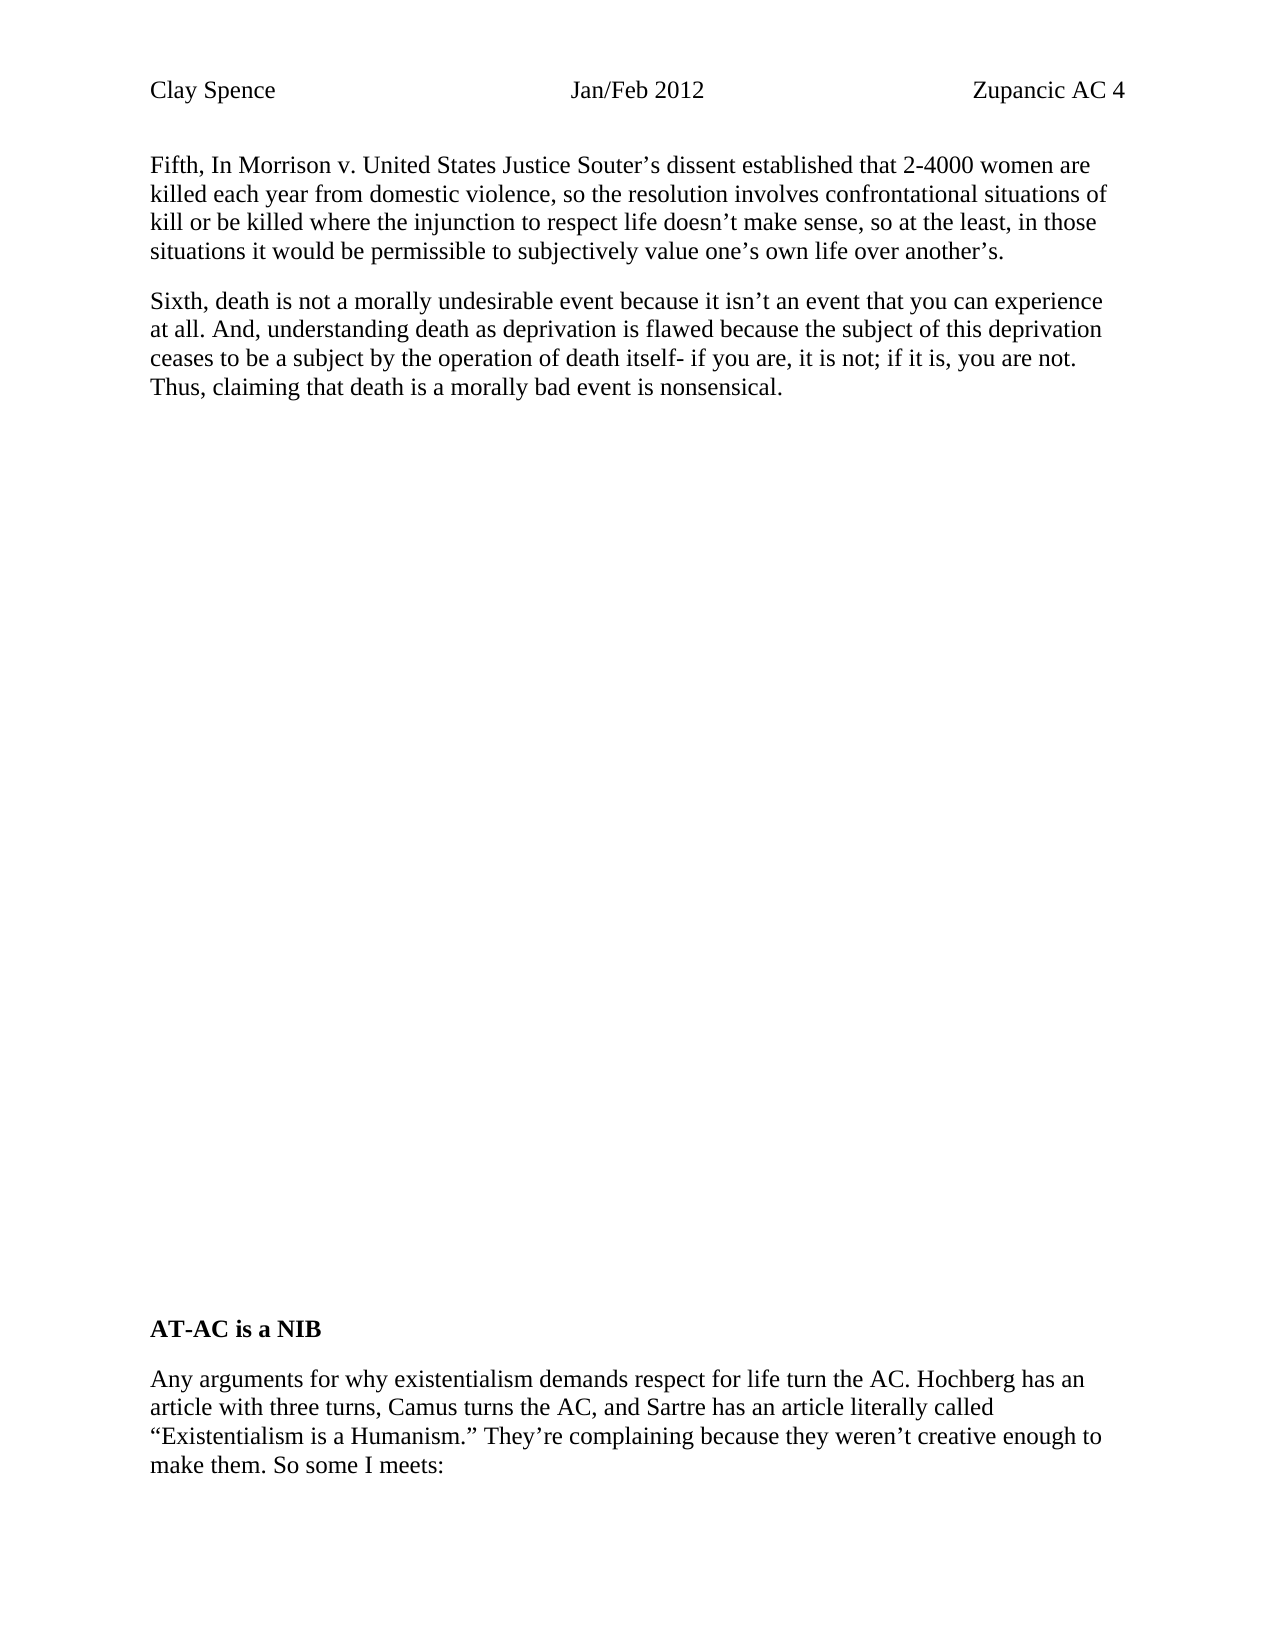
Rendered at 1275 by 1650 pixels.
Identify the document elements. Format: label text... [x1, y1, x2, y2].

text Sixth, death is not a morally undesirable event because it isn’t an event that you can experience at all. And, understanding death as deprivation is flawed because the subject of this deprivation ceases to be a subject by the operation of death itself- if you are, it is not; if it is, you are not. Thus, claiming that death is a morally bad event is nonsensical. [150, 286, 1125, 401]
text AT-AC is a NIB [150, 1314, 1125, 1343]
text Fifth, In Morrison v. United States Justice Souter’s dissent established that 2-4000 women are killed each year from domestic violence, so the resolution involves confrontational situations of kill or be killed where the injunction to respect life doesn’t make sense, so at the least, in those situations it would be permissible to subjectively value one’s own life over another’s. [150, 150, 1125, 265]
text Any arguments for why existentialism demands respect for life turn the AC. Hochberg has an article with three turns, Camus turns the AC, and Sartre has an article literally called “Existentialism is a Humanism.” They’re complaining because they weren’t creative enough to make them. So some I meets: [150, 1364, 1125, 1479]
